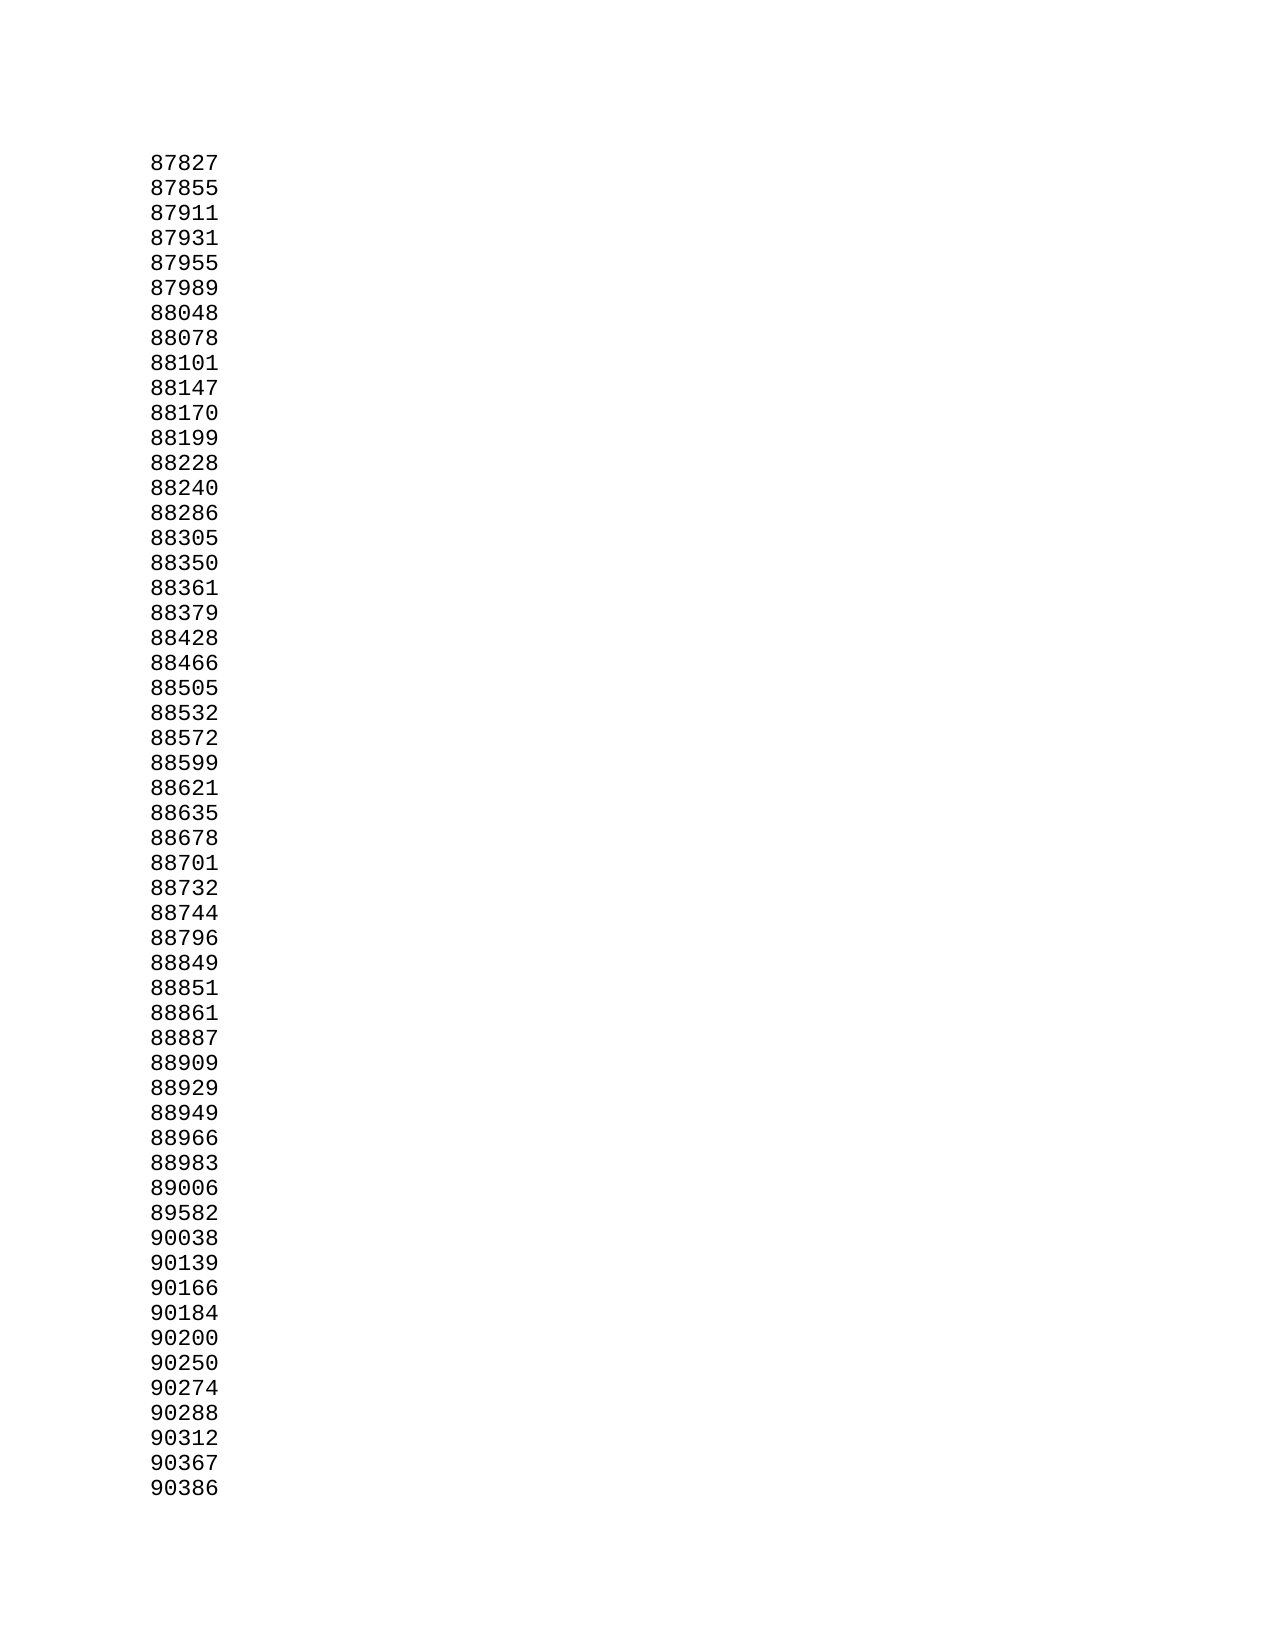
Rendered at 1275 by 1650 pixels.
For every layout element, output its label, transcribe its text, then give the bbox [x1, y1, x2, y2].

text 88966 [150, 1125, 1125, 1150]
text 90386 [150, 1475, 1125, 1500]
text 88861 [150, 1000, 1125, 1025]
text 87827 [150, 150, 1125, 175]
text 88909 [150, 1050, 1125, 1075]
text 88228 [150, 450, 1125, 475]
text 87855 [150, 175, 1125, 200]
text 90250 [150, 1350, 1125, 1375]
text 87931 [150, 225, 1125, 250]
text 88170 [150, 400, 1125, 425]
text 88147 [150, 375, 1125, 400]
text 90312 [150, 1425, 1125, 1450]
text 88949 [150, 1100, 1125, 1125]
text 88466 [150, 650, 1125, 675]
text 88505 [150, 675, 1125, 700]
text 88851 [150, 975, 1125, 1000]
text 88572 [150, 725, 1125, 750]
text 88599 [150, 750, 1125, 775]
text 88361 [150, 575, 1125, 600]
text 88532 [150, 700, 1125, 725]
text 88305 [150, 525, 1125, 550]
text 88678 [150, 825, 1125, 850]
text 88635 [150, 800, 1125, 825]
text 88199 [150, 425, 1125, 450]
text 89006 [150, 1175, 1125, 1200]
text 88929 [150, 1075, 1125, 1100]
text 88379 [150, 600, 1125, 625]
text 90184 [150, 1300, 1125, 1325]
text 88732 [150, 875, 1125, 900]
text 88849 [150, 950, 1125, 975]
text 90274 [150, 1375, 1125, 1400]
text 88621 [150, 775, 1125, 800]
text 88078 [150, 325, 1125, 350]
text 88744 [150, 900, 1125, 925]
text 88101 [150, 350, 1125, 375]
text 89582 [150, 1200, 1125, 1225]
text 87955 [150, 250, 1125, 275]
text 90038 [150, 1225, 1125, 1250]
text 87989 [150, 275, 1125, 300]
text 88240 [150, 475, 1125, 500]
text 88887 [150, 1025, 1125, 1050]
text 88701 [150, 850, 1125, 875]
text 90139 [150, 1250, 1125, 1275]
text 87911 [150, 200, 1125, 225]
text 88048 [150, 300, 1125, 325]
text 90367 [150, 1450, 1125, 1475]
text 88286 [150, 500, 1125, 525]
text 90200 [150, 1325, 1125, 1350]
text 88428 [150, 625, 1125, 650]
text 90166 [150, 1275, 1125, 1300]
text 88350 [150, 550, 1125, 575]
text 88796 [150, 925, 1125, 950]
text 88983 [150, 1150, 1125, 1175]
text 90288 [150, 1400, 1125, 1425]
